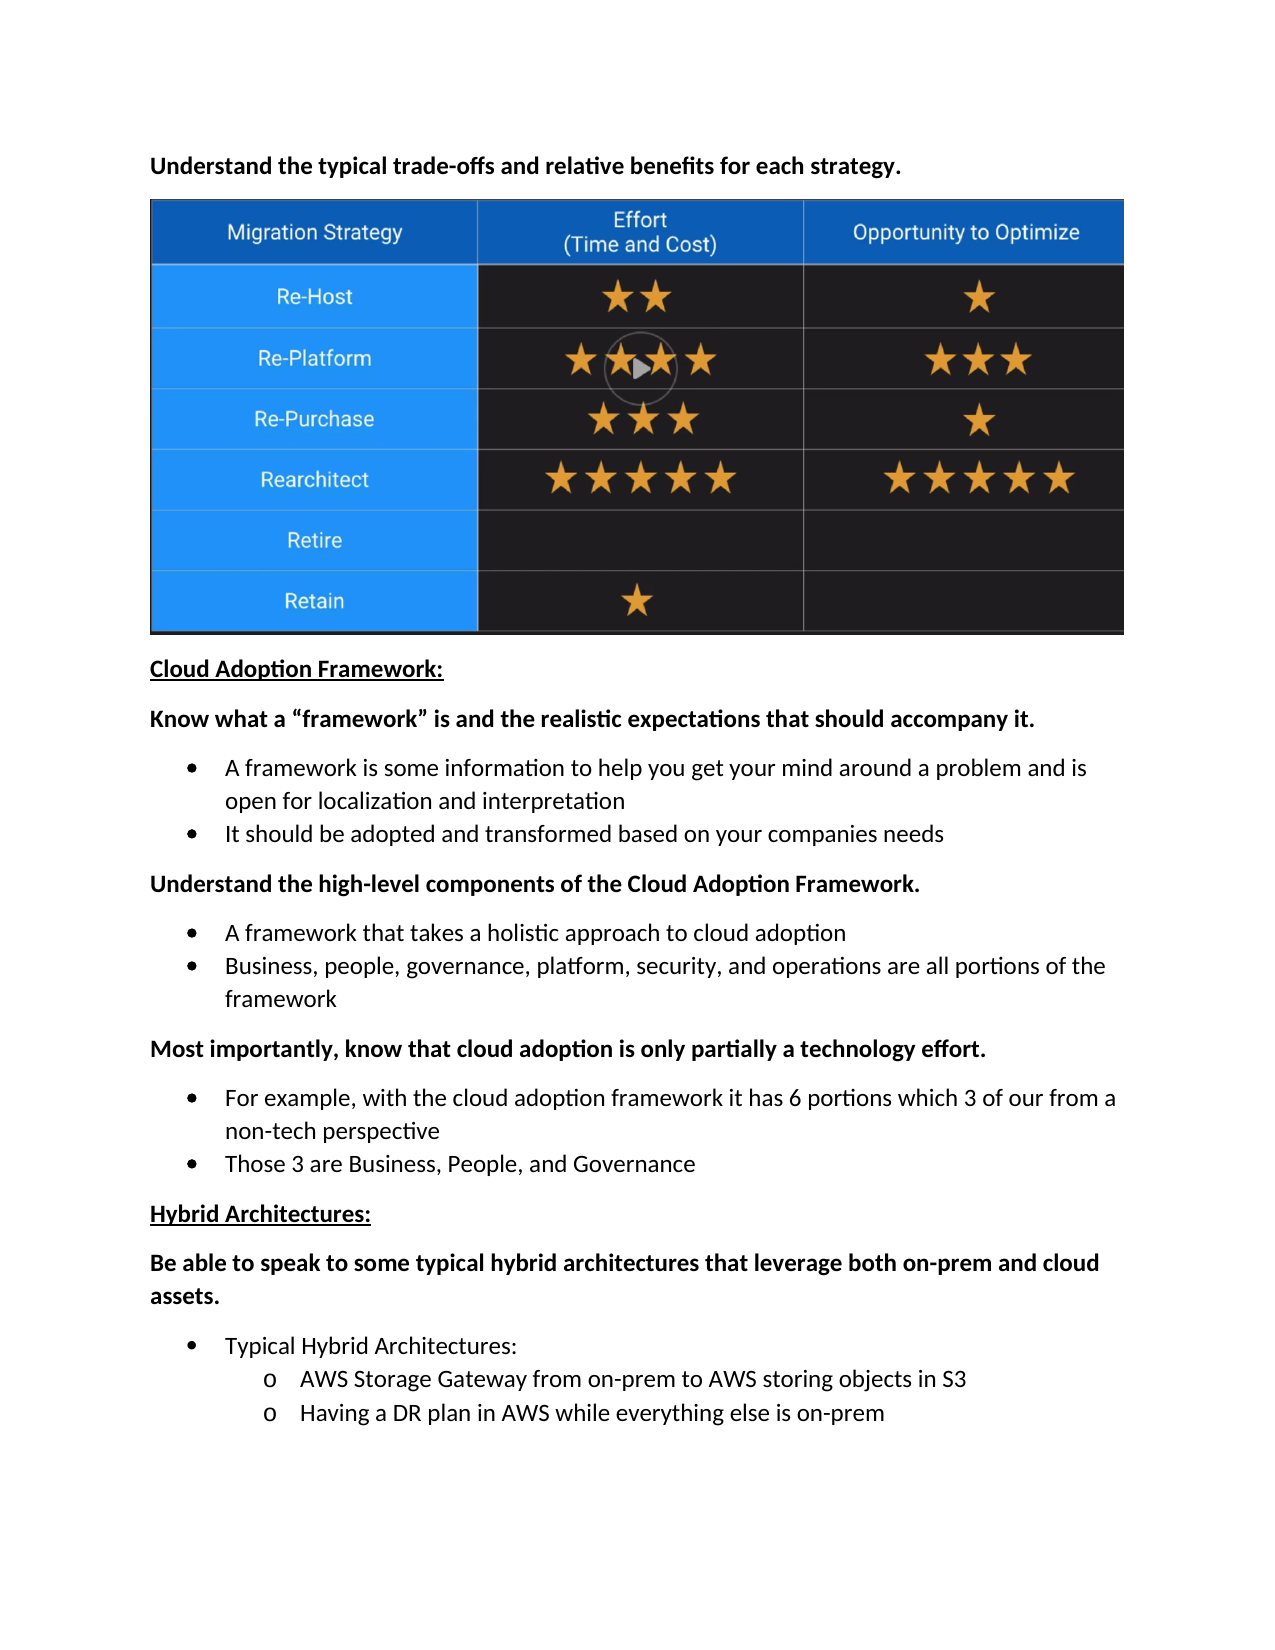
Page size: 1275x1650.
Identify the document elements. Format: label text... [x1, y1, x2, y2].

list For example, with the cloud adoption framework it has 6 portions which 3 of our from a non-tech perspective [187, 1083, 1125, 1146]
list Business, people, governance, platform, security, and operations are all portions of the framework [187, 951, 1125, 1014]
text Most importantly, know that cloud adoption is only partially a technology effort. [150, 1033, 1125, 1063]
list Typical Hybrid Architectures: [187, 1330, 1125, 1361]
list A framework that takes a holistic approach to cloud adoption [187, 918, 1125, 948]
text Know what a “framework” is and the realistic expectations that should accompany it. [150, 703, 1125, 733]
text Understand the high-level components of the Cloud Adoption Framework. [150, 868, 1125, 898]
list Those 3 are Business, People, and Governance [187, 1148, 1125, 1179]
list A framework is some information to help you get your mind around a problem and is open for localization and interpretation [187, 753, 1125, 816]
list Having a DR plan in AWS while everything else is on-prem [262, 1397, 1125, 1429]
text Cloud Adoption Framework: [150, 653, 1125, 684]
picture [150, 199, 1124, 635]
list It should be adopted and transformed based on your companies needs [187, 818, 1125, 849]
text Hybrid Architectures: [150, 1198, 1125, 1228]
text Be able to speak to some typical hybrid architectures that leverage both on-prem and cloud assets. [150, 1248, 1125, 1311]
text Understand the typical trade-offs and relative benefits for each strategy. [150, 150, 1125, 181]
list AWS Storage Gateway from on-prem to AWS storing objects in S3 [262, 1363, 1125, 1395]
